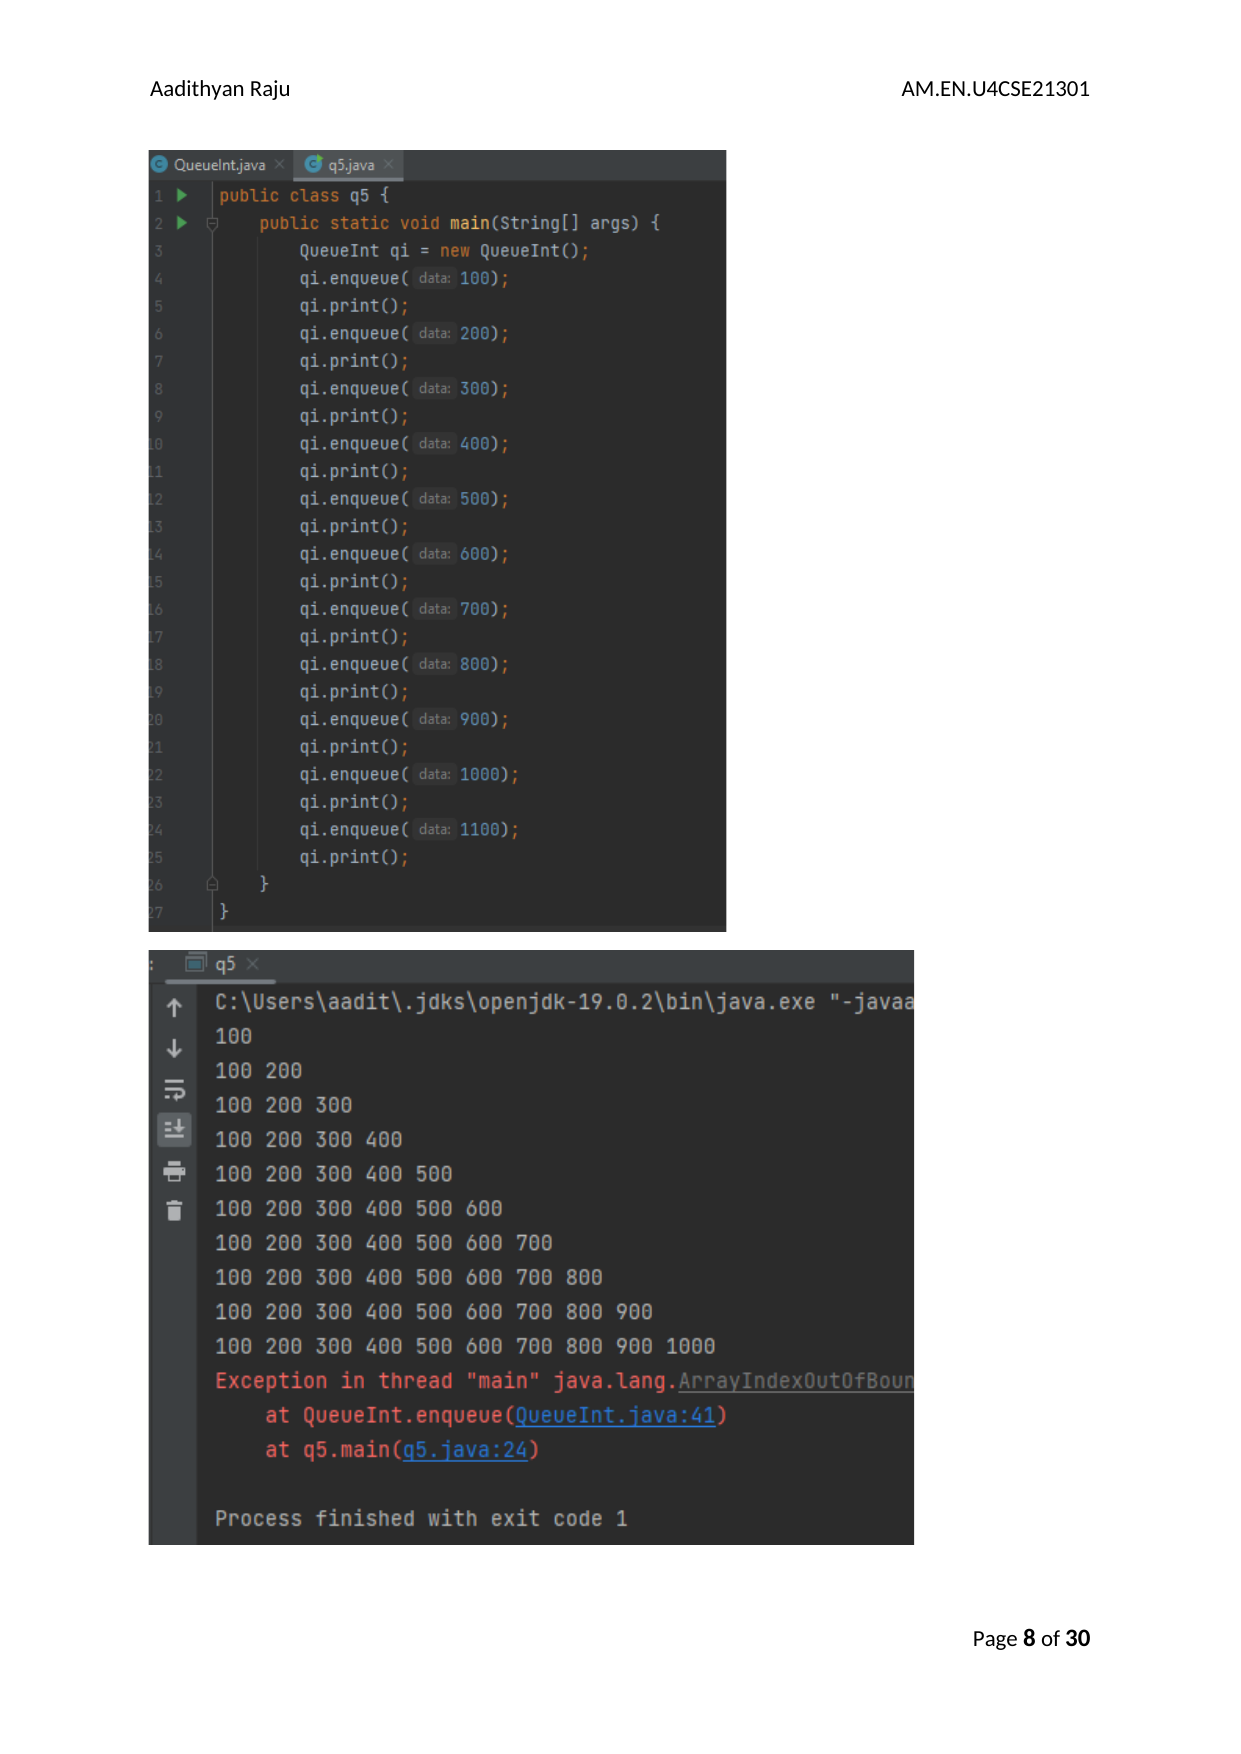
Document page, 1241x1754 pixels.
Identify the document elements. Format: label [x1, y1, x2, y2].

picture [148, 950, 915, 1545]
picture [148, 150, 727, 932]
